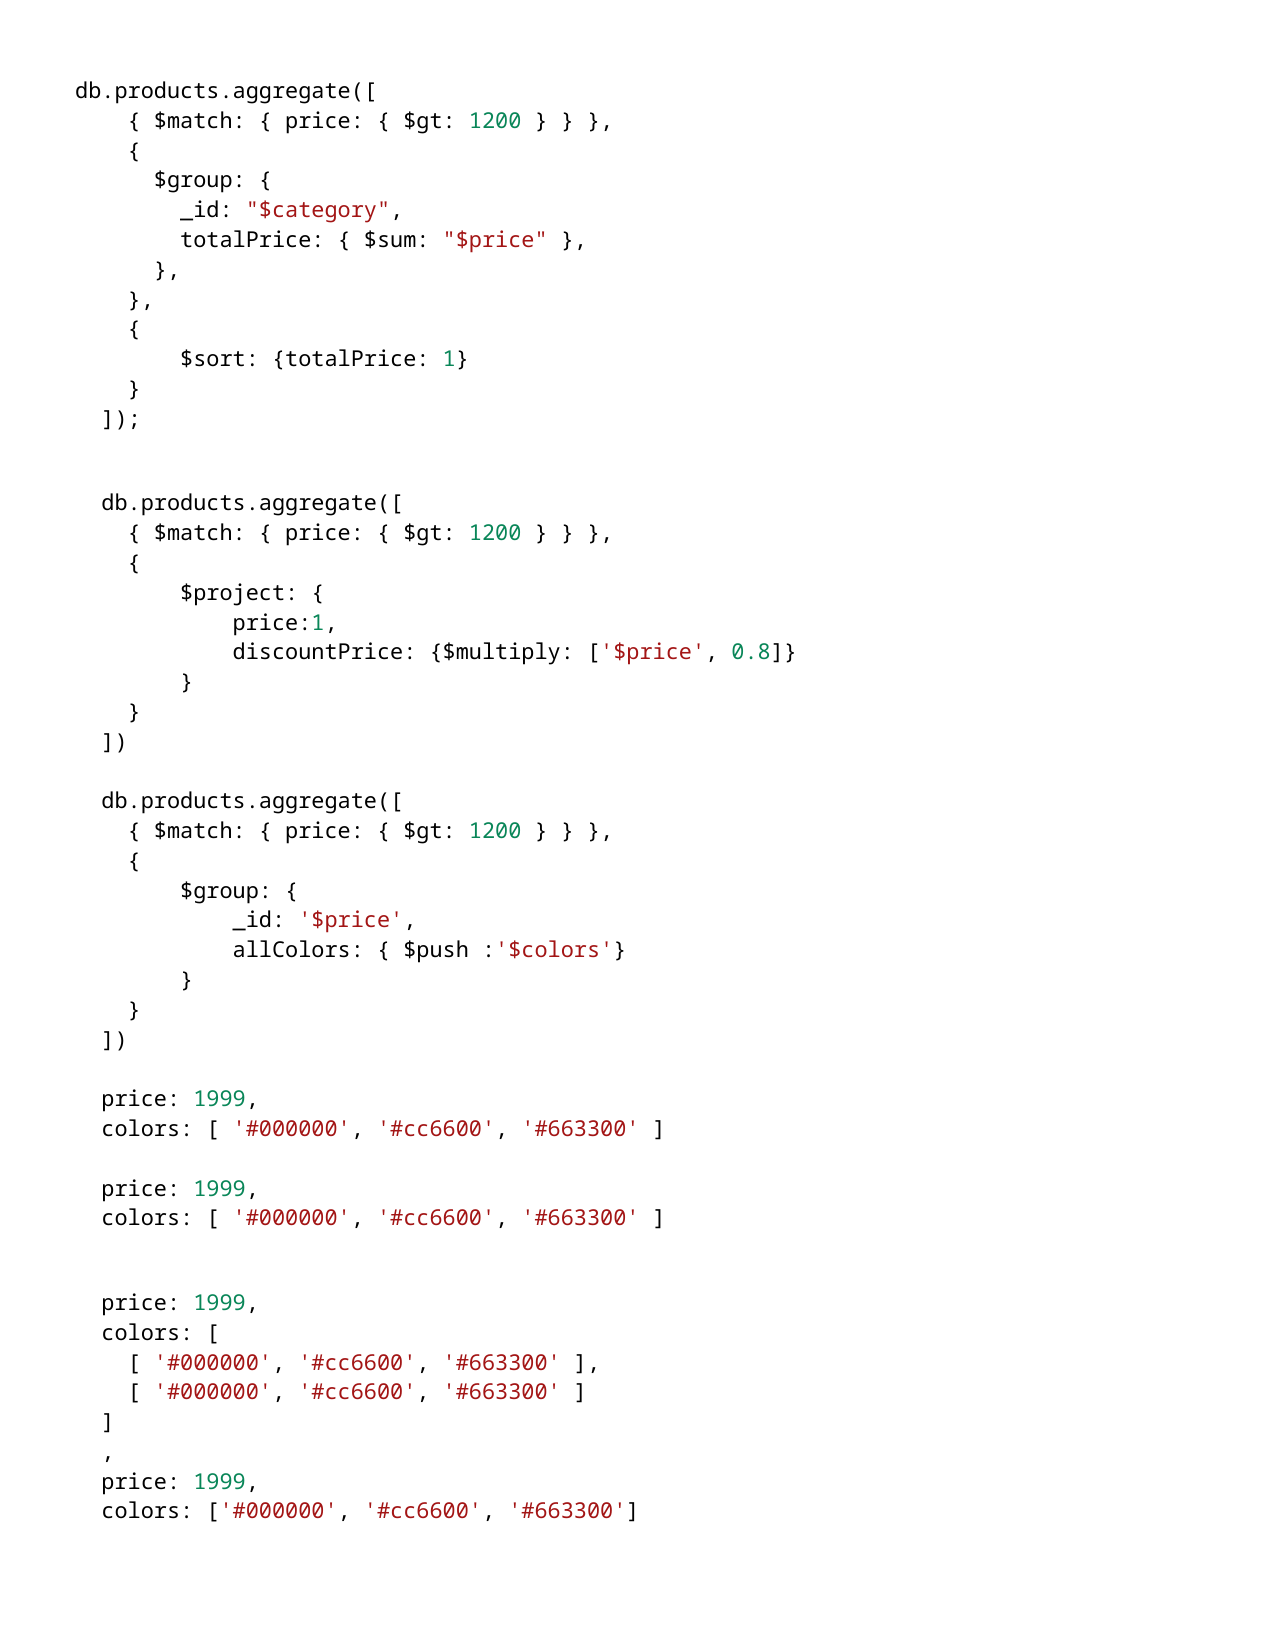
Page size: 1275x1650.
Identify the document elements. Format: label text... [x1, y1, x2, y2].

text { $match: { price: { $gt: 1200 } } }, [75, 105, 1200, 134]
text db.products.aggregate([ [75, 487, 1200, 517]
text ]) [75, 726, 1200, 755]
text colors: [ '#000000', '#cc6600', '#663300' ] [75, 1113, 1200, 1143]
text } [75, 696, 1200, 726]
text { [75, 134, 1200, 164]
text price: 1999, [75, 1083, 1200, 1113]
text ]); [75, 403, 1200, 432]
text { $match: { price: { $gt: 1200 } } }, [75, 517, 1200, 547]
text [ '#000000', '#cc6600', '#663300' ], [75, 1346, 1200, 1376]
text allColors: { $push :'$colors'} [75, 934, 1200, 964]
text price: 1999, [75, 1287, 1200, 1317]
text ]) [75, 1023, 1200, 1053]
text { [75, 313, 1200, 343]
text { [75, 547, 1200, 577]
text db.products.aggregate([ [75, 785, 1200, 815]
text [ '#000000', '#cc6600', '#663300' ] [75, 1376, 1200, 1406]
text _id: '$price', [75, 904, 1200, 934]
text } [75, 994, 1200, 1023]
text price: 1999, [75, 1172, 1200, 1202]
text $group: { [75, 164, 1200, 194]
text { $match: { price: { $gt: 1200 } } }, [75, 815, 1200, 845]
text } [75, 373, 1200, 403]
text $project: { [75, 577, 1200, 606]
text }, [75, 283, 1200, 313]
text colors: [ [75, 1317, 1200, 1346]
text _id: "$category", [75, 194, 1200, 224]
text discountPrice: {$multiply: ['$price', 0.8]} [75, 636, 1200, 666]
text , [75, 1436, 1200, 1466]
text colors: [ '#000000', '#cc6600', '#663300' ] [75, 1202, 1200, 1232]
text totalPrice: { $sum: "$price" }, [75, 224, 1200, 254]
text } [75, 666, 1200, 696]
text }, [75, 254, 1200, 283]
text } [75, 964, 1200, 994]
text $sort: {totalPrice: 1} [75, 343, 1200, 373]
text { [75, 845, 1200, 874]
text price:1, [75, 606, 1200, 636]
text colors: ['#000000', '#cc6600', '#663300'] [75, 1495, 1200, 1525]
text price: 1999, [75, 1466, 1200, 1495]
text db.products.aggregate([ [75, 75, 1200, 105]
text $group: { [75, 874, 1200, 904]
text ] [75, 1406, 1200, 1436]
